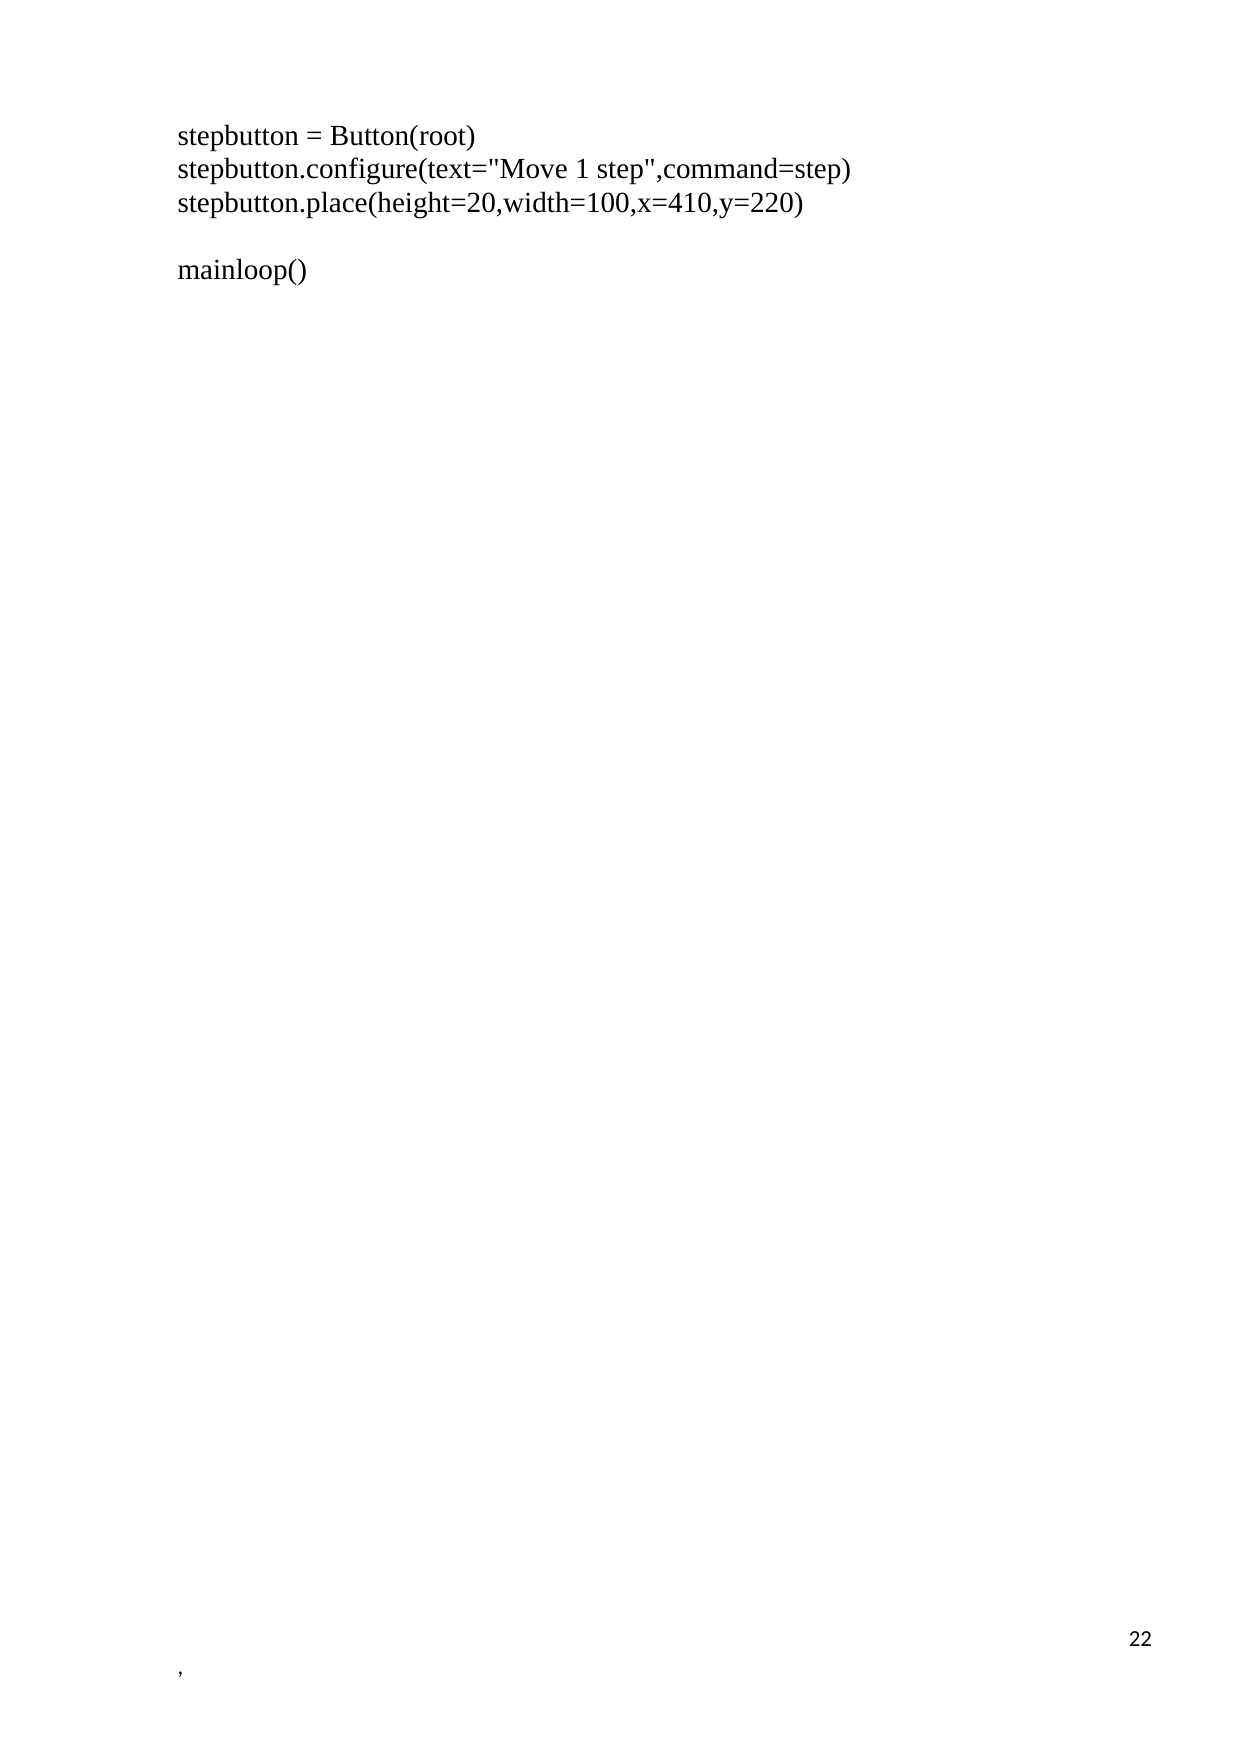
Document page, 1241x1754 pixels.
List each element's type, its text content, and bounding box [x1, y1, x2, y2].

text stepbutton.configure(text="Move 1 step",command=step) [177, 152, 1152, 185]
text mainloop() [177, 252, 1152, 286]
text stepbutton = Button(root) [177, 118, 1152, 152]
text stepbutton.place(height=20,width=100,x=410,y=220) [177, 185, 1152, 219]
